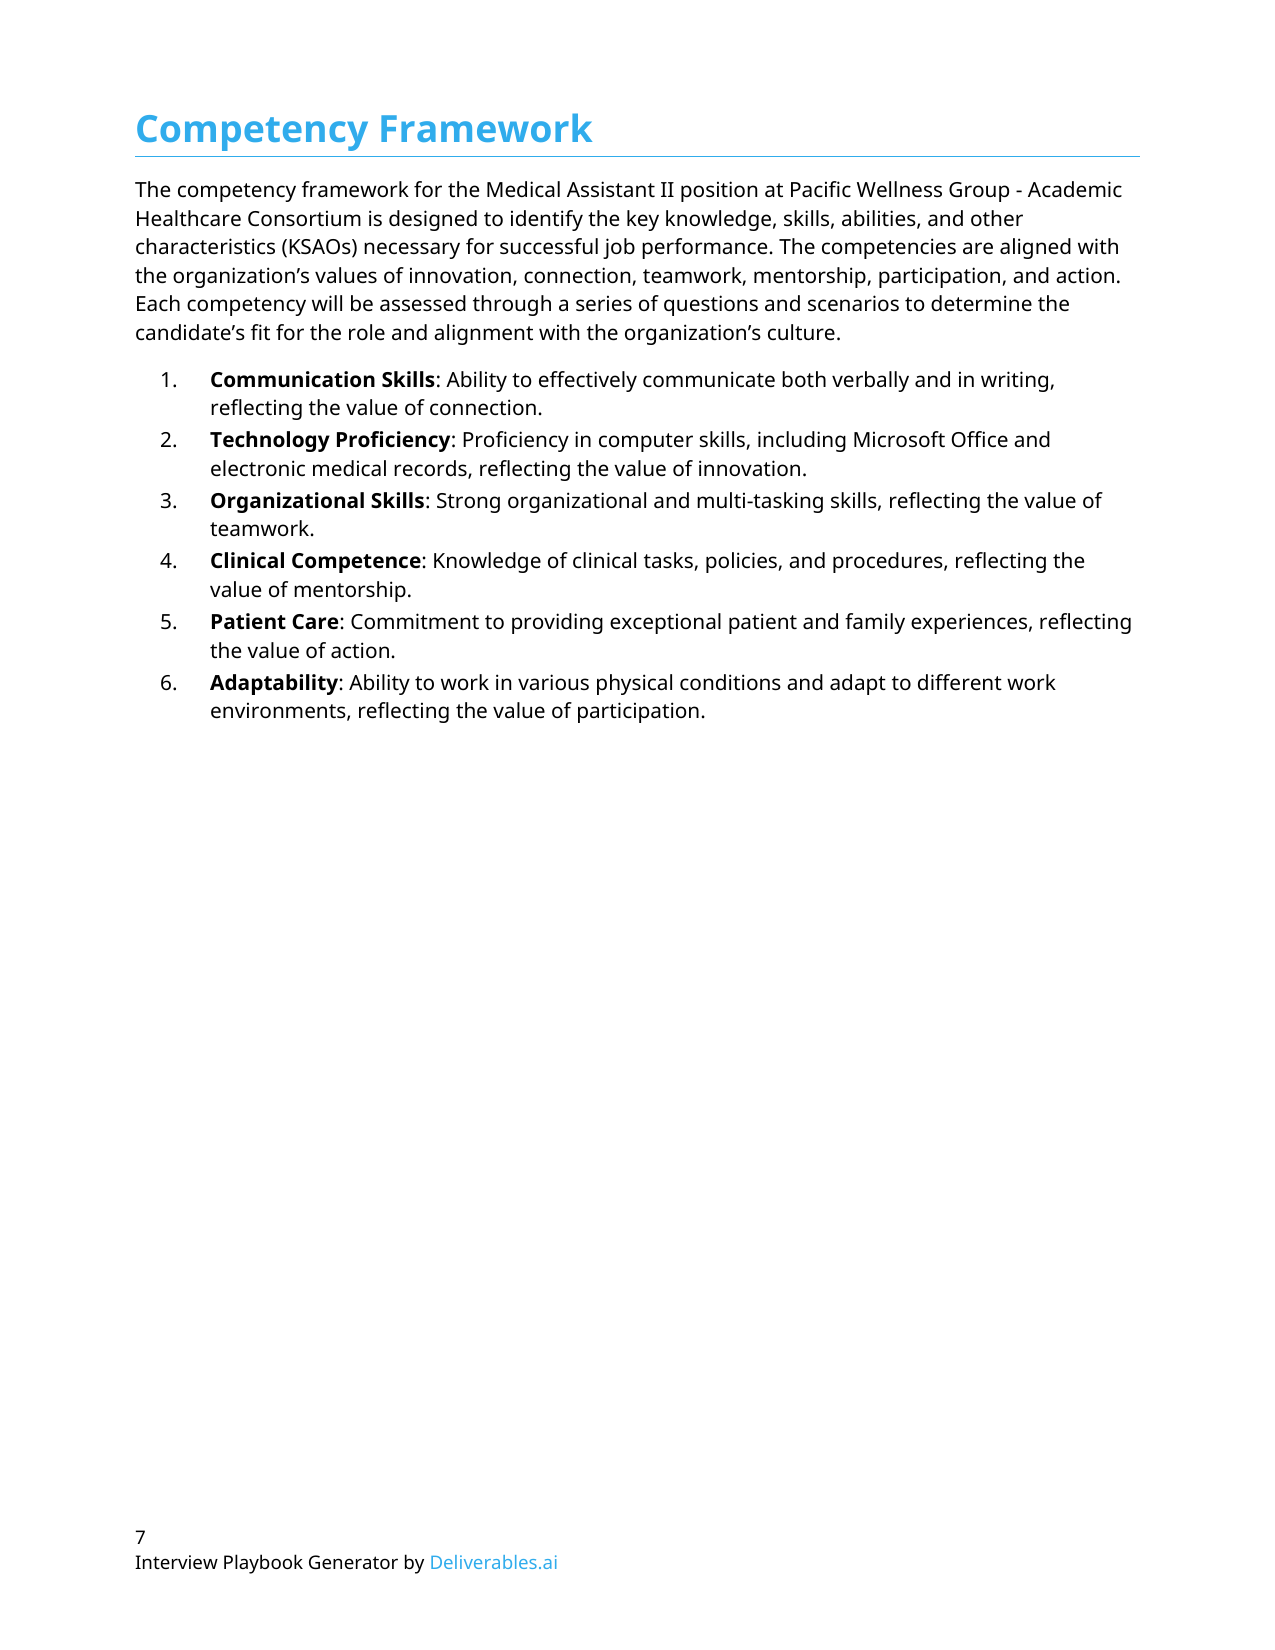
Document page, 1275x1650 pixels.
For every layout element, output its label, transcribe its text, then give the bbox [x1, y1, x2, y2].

list Technology Proficiency: Proficiency in computer skills, including Microsoft Office and electronic medical records, reflecting the value of innovation. [160, 425, 1140, 482]
subtitle Competency Framework [135, 102, 1140, 156]
list Adaptability: Ability to work in various physical conditions and adapt to different work environments, reflecting the value of participation. [160, 668, 1140, 725]
list Organizational Skills: Strong organizational and multi-tasking skills, reflecting the value of teamwork. [160, 486, 1140, 543]
list Communication Skills: Ability to effectively communicate both verbally and in writing, reflecting the value of connection. [160, 365, 1140, 422]
list Clinical Competence: Knowledge of clinical tasks, policies, and procedures, reflecting the value of mentorship. [160, 547, 1140, 603]
text The competency framework for the Medical Assistant II position at Pacific Wellness Group - Academic Healthcare Consortium is designed to identify the key knowledge, skills, abilities, and other characteristics (KSAOs) necessary for successful job performance. The competencies are aligned with the organization’s values of innovation, connection, teamwork, mentorship, participation, and action. Each competency will be assessed through a series of questions and scenarios to determine the candidate’s fit for the role and alignment with the organization’s culture. [135, 175, 1140, 346]
list Patient Care: Commitment to providing exceptional patient and family experiences, reflecting the value of action. [160, 607, 1140, 664]
